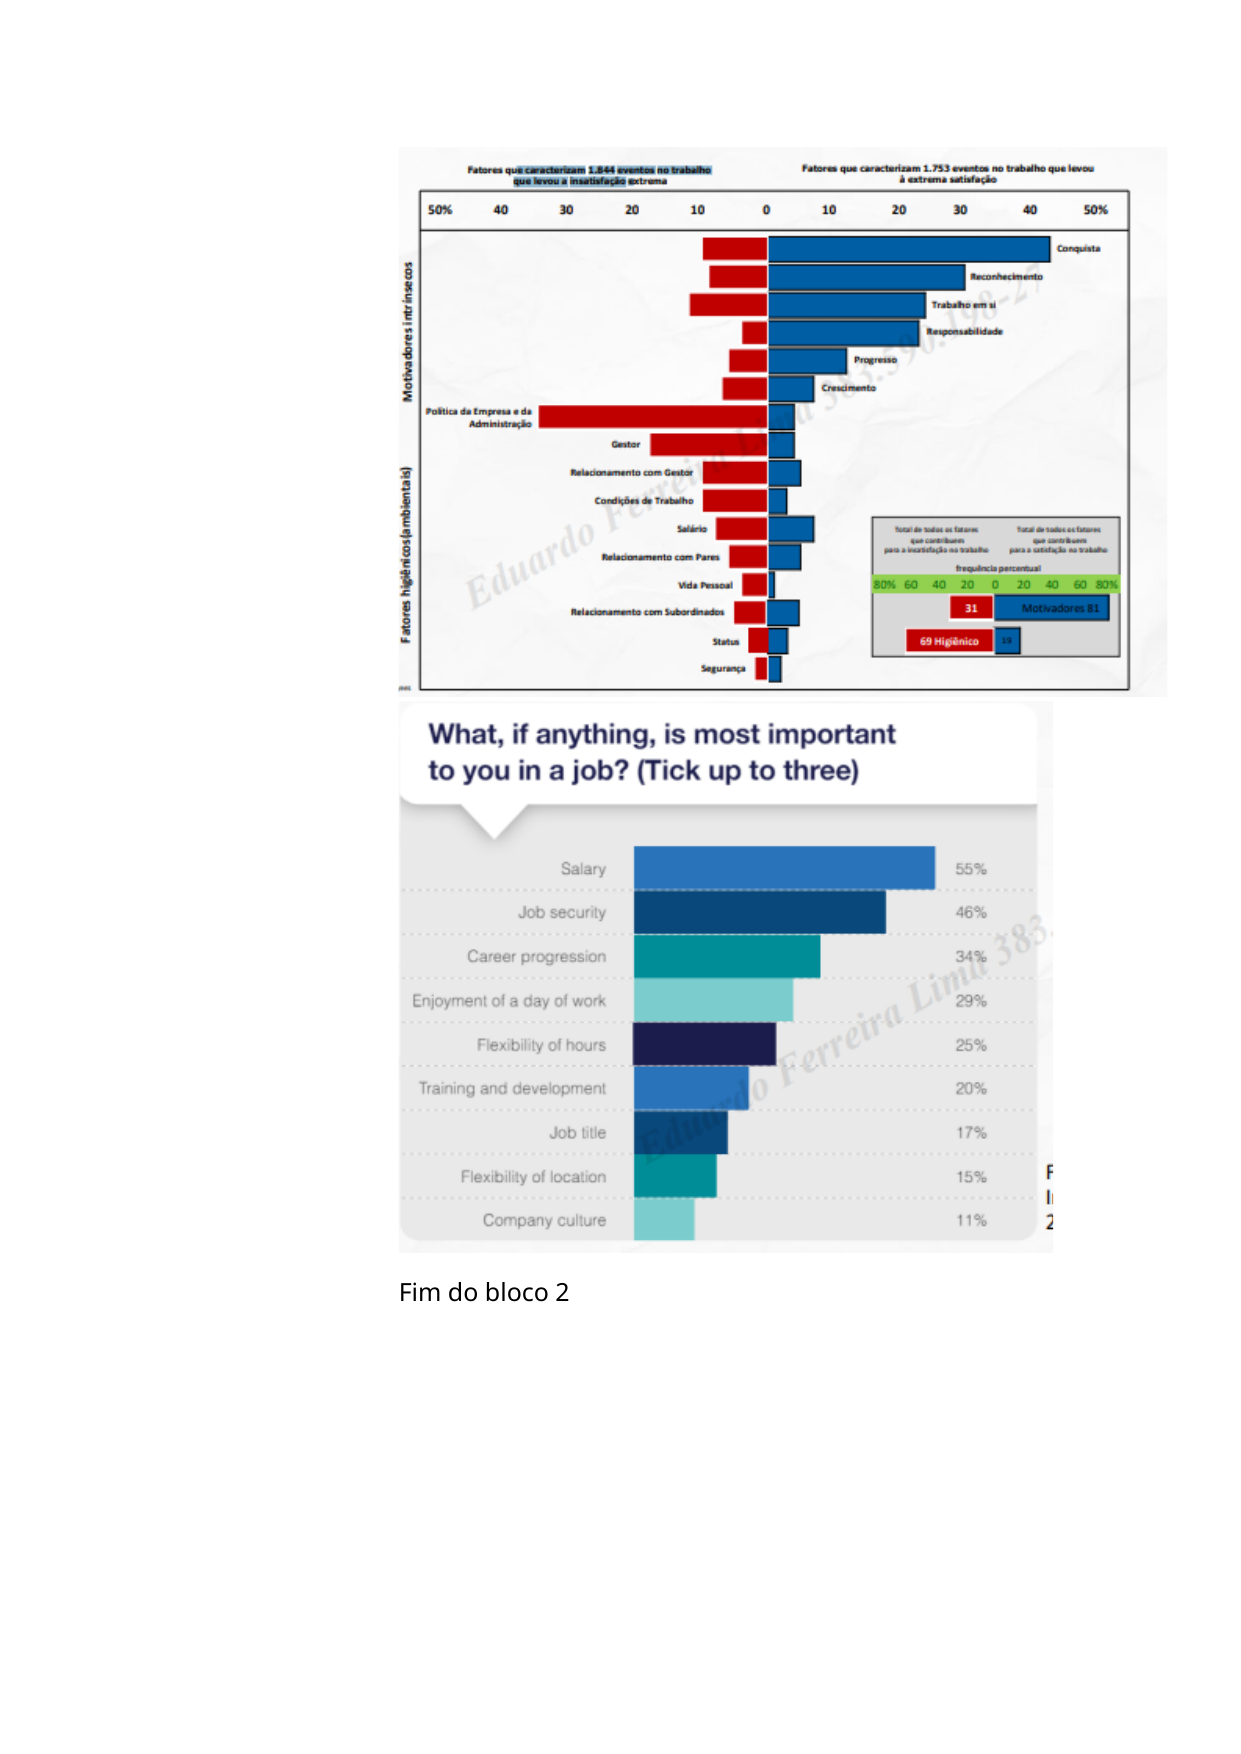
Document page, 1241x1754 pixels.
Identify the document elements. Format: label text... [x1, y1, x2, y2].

picture [398, 701, 1054, 1253]
picture [398, 147, 1168, 697]
text Fim do bloco 2 [398, 1275, 1063, 1309]
